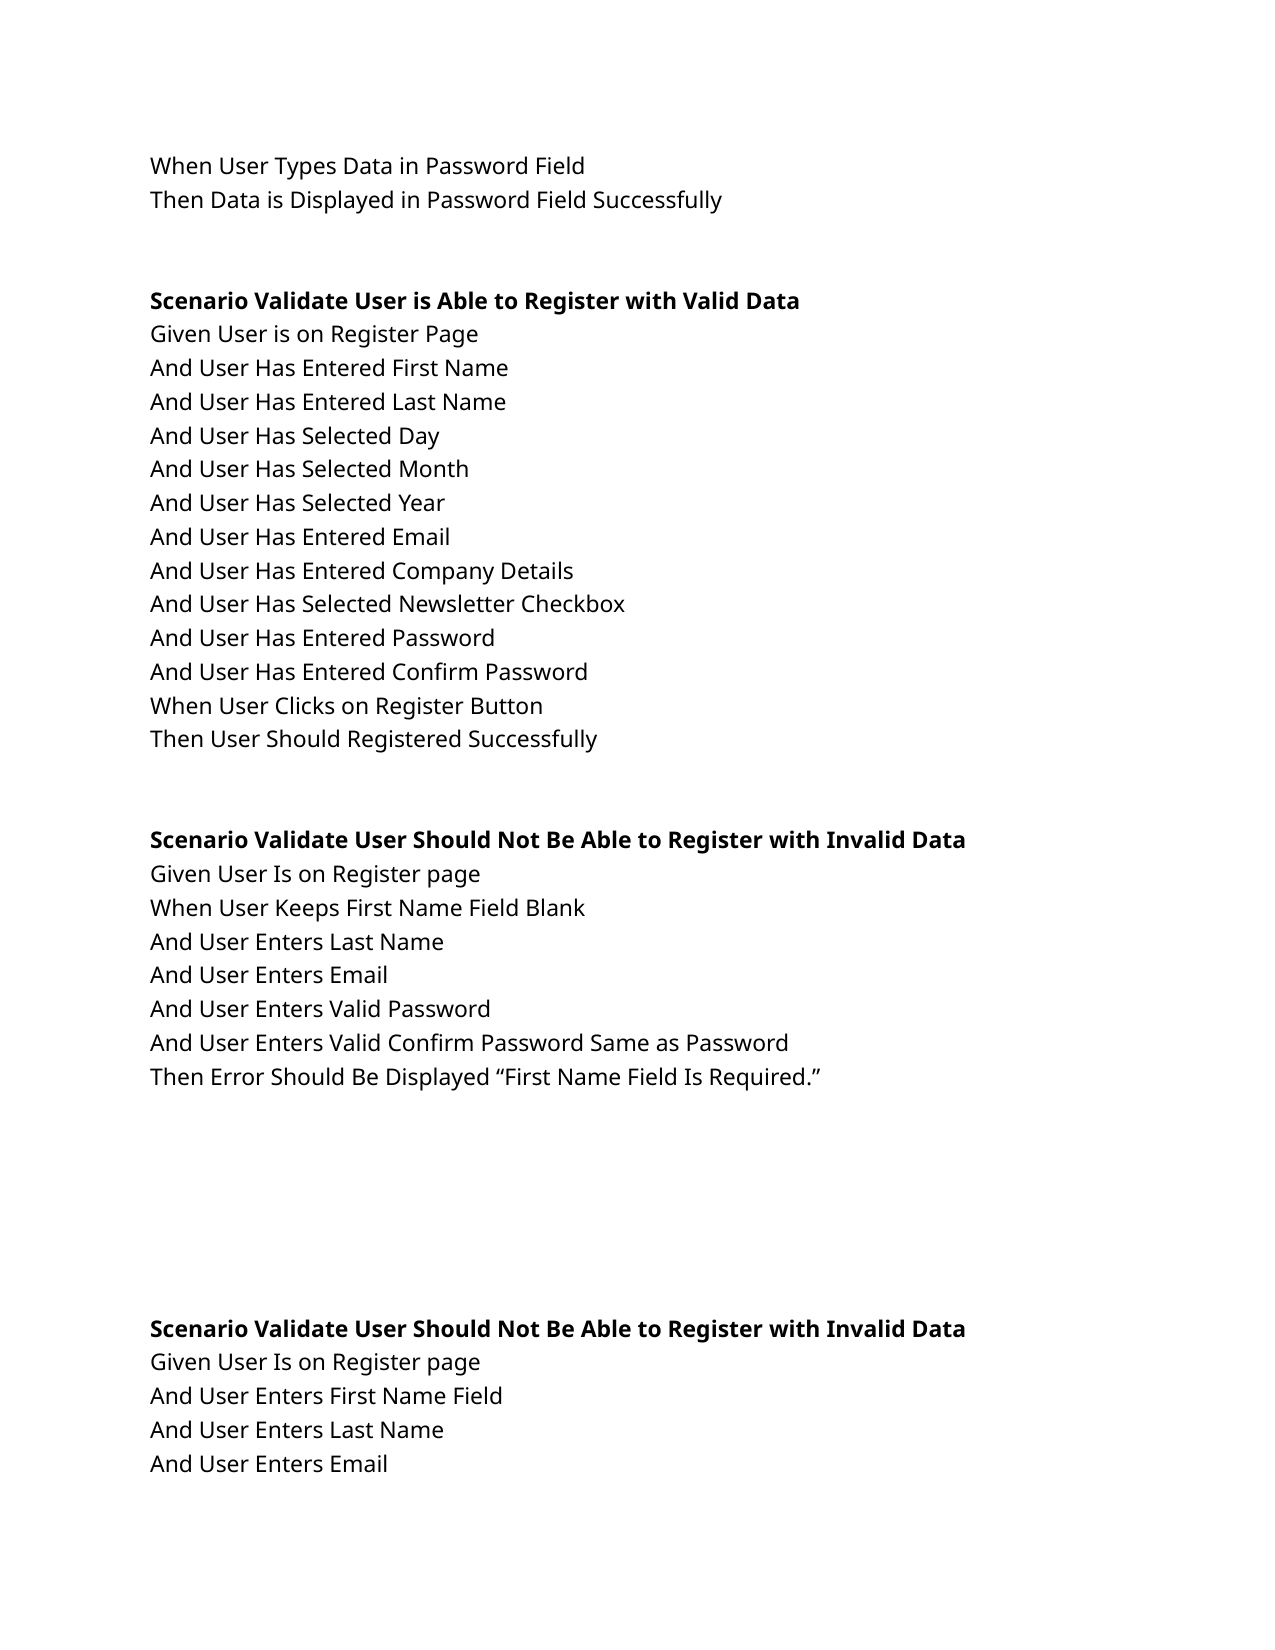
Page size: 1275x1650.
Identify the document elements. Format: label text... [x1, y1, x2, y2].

text Scenario Validate User is Able to Register with Valid Data Given User is on Register Page And User Has Entered First Name And User Has Entered Last Name And User Has Selected Day And User Has Selected Month And User Has Selected Year And User Has Entered Email And User Has Entered Company Details And User Has Selected Newsletter Checkbox And User Has Entered Password And User Has Entered Confirm Password When User Clicks on Register Button Then User Should Registered Successfully [150, 284, 1125, 754]
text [150, 150, 1125, 215]
text Scenario Validate User Should Not Be Able to Register with Invalid Data Given User Is on Register page When User Keeps First Name Field Blank And User Enters Last Name And User Enters Email And User Enters Valid Password And User Enters Valid Confirm Password Same as Password Then Error Should Be Displayed “First Name Field Is Required.” [150, 824, 1125, 1092]
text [150, 1312, 1125, 1479]
